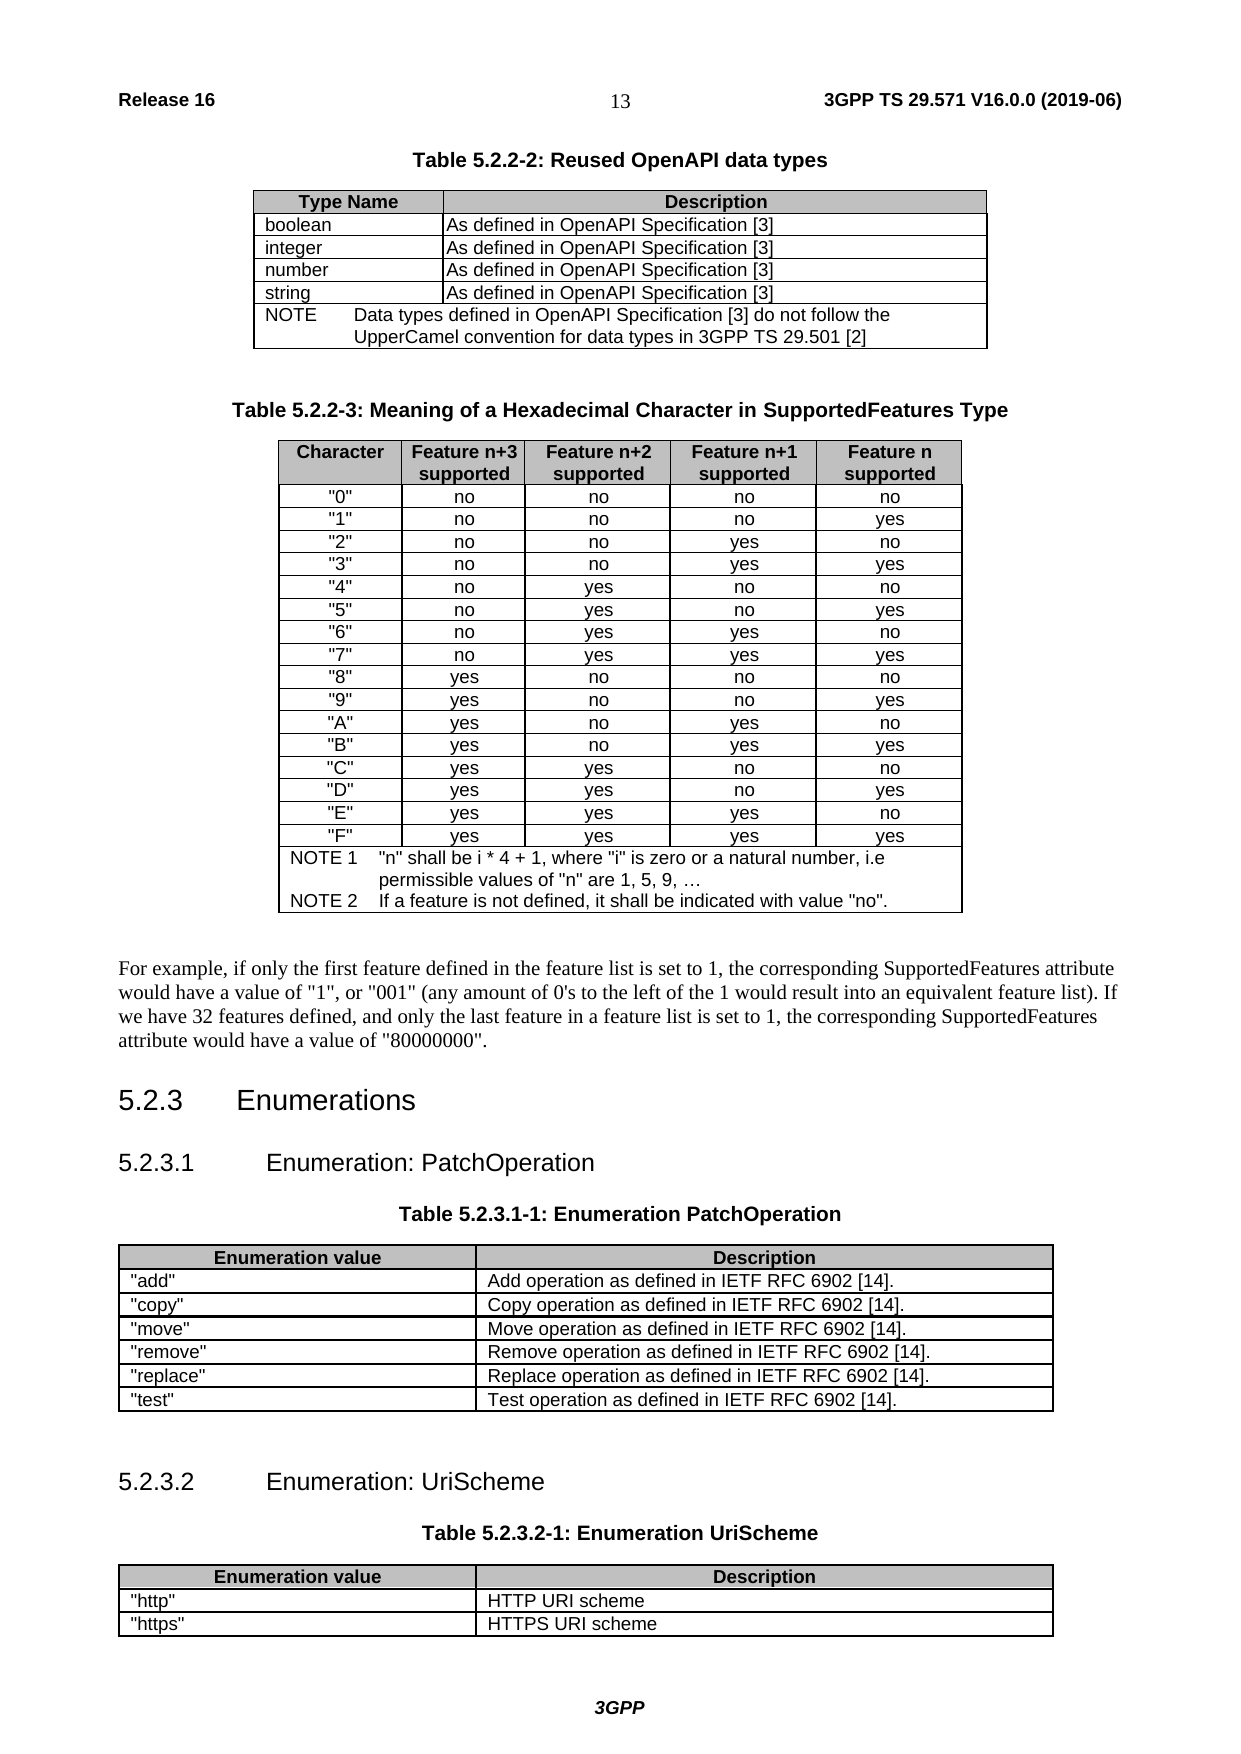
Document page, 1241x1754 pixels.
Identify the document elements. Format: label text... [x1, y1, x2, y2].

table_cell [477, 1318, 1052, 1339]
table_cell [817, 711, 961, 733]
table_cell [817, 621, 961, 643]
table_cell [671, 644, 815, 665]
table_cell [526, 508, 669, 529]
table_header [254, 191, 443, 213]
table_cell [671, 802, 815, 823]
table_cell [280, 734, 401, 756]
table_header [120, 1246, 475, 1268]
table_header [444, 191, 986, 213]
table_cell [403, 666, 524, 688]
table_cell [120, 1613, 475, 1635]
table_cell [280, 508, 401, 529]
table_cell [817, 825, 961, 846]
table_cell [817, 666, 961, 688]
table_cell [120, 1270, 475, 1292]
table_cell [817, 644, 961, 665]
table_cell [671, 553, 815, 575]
text Table 5.2.3.2-1: Enumeration UriScheme [118, 1521, 1122, 1545]
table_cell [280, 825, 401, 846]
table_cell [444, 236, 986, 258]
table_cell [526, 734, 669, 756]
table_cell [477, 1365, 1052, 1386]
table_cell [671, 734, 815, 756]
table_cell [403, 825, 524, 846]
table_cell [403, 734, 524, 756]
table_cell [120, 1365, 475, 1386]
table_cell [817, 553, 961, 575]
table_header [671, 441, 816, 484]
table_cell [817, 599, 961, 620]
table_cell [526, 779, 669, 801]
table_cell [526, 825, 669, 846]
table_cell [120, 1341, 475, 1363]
text Table 5.2.2-3: Meaning of a Hexadecimal Character in SupportedFeatures Type [118, 397, 1122, 421]
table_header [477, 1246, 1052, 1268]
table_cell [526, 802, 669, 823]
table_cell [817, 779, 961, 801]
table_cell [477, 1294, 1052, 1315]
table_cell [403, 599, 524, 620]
text Table 5.2.2-2: Reused OpenAPI data types [118, 147, 1122, 171]
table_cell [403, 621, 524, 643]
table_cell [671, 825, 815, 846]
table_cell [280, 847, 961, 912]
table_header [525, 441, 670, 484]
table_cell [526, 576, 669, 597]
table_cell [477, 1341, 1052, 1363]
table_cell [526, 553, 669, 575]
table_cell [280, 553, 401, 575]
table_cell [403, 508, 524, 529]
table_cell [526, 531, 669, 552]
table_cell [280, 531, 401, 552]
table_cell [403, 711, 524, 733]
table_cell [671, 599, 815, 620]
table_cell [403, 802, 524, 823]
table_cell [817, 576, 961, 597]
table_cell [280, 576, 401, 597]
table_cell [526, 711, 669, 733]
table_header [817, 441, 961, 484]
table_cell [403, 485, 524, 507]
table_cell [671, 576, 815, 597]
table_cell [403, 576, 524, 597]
text Table 5.2.3.1-1: Enumeration PatchOperation [118, 1202, 1122, 1226]
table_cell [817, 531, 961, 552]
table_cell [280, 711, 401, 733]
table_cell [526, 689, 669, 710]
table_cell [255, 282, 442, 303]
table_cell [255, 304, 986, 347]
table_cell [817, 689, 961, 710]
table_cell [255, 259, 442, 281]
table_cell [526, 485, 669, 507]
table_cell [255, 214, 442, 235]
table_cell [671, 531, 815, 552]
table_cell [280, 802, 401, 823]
subtitle 5.2.3.1 Enumeration: PatchOperation [118, 1148, 1122, 1177]
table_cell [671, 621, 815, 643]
subtitle 5.2.3.2 Enumeration: UriScheme [118, 1467, 1122, 1496]
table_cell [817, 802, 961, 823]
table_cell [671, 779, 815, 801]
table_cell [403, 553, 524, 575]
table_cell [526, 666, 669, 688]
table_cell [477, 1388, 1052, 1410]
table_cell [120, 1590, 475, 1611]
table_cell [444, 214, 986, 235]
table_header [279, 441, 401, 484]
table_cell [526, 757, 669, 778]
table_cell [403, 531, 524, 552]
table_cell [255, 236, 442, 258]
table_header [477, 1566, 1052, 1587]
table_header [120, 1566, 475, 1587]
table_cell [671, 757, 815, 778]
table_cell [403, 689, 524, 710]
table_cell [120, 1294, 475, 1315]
subtitle 5.2.3 Enumerations [118, 1083, 1122, 1117]
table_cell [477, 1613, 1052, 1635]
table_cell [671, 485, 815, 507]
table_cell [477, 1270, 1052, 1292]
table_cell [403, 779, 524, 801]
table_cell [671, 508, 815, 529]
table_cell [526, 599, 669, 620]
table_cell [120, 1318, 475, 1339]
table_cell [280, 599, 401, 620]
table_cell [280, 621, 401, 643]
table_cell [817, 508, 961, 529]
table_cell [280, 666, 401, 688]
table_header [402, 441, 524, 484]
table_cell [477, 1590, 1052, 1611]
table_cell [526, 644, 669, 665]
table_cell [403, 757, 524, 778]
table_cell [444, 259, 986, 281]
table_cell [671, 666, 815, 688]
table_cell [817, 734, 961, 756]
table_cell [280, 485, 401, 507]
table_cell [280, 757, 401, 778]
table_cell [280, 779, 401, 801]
text For example, if only the first feature defined in the feature list is set to 1, the corresponding SupportedFeatures attribute would have a value of "1", or "001" (any amount of 0's to the left of the 1 would result into an equivalent feature list). If we have 32 features defined, and only the last feature in a feature list is set to 1, the corresponding SupportedFeatures attribute would have a value of "80000000". [118, 956, 1122, 1052]
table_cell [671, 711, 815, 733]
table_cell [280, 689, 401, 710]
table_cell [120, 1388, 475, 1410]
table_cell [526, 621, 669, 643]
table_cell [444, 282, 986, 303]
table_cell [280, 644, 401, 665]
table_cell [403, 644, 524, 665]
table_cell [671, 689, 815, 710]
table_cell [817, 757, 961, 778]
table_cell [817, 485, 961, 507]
